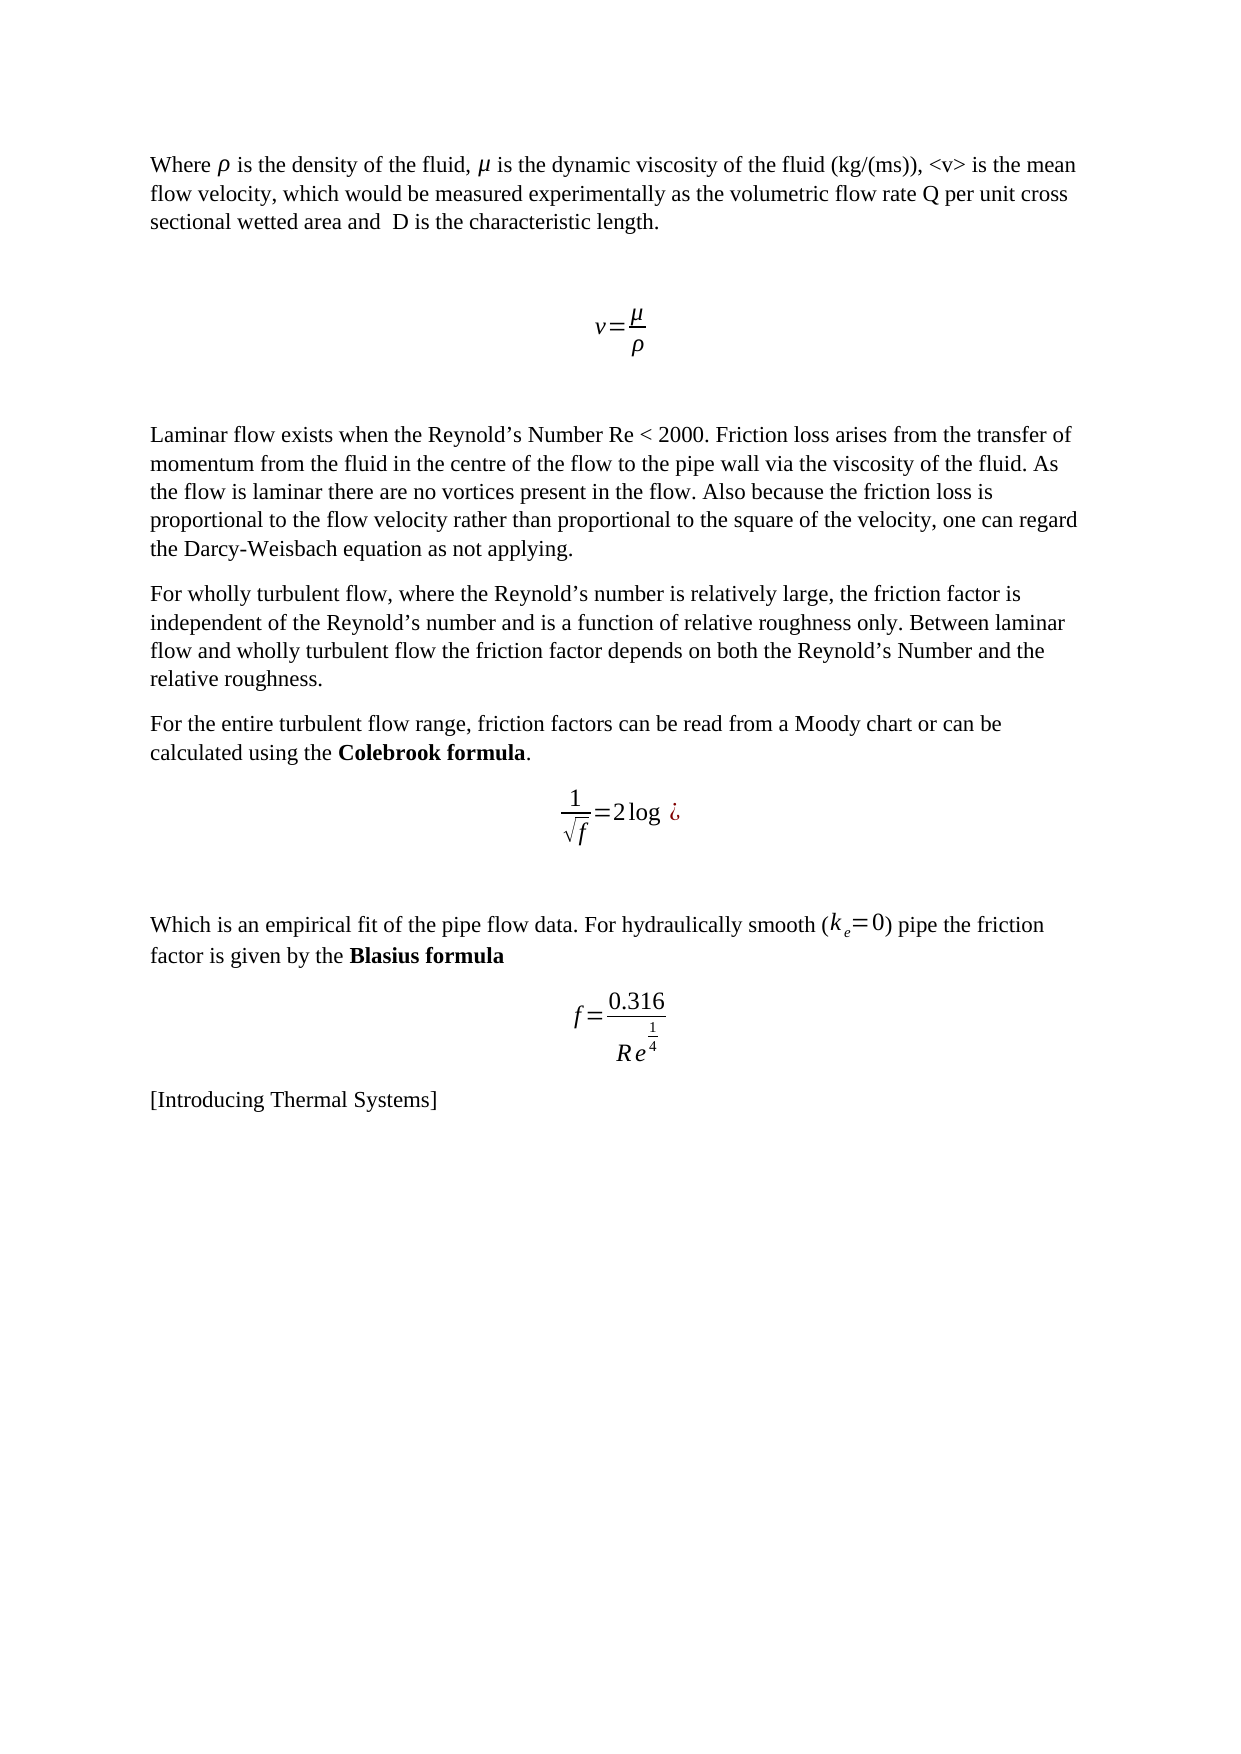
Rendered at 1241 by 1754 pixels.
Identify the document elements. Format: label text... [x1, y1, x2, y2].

text [Introducing Thermal Systems] [150, 1086, 1090, 1112]
text Which is an empirical fit of the pipe flow data. For hydraulically smooth () pipe the friction factor is given by the Blasius formula [150, 909, 1090, 969]
text Laminar flow exists when the Reynold’s Number Re < 2000. Friction loss arises from the transfer of momentum from the fluid in the centre of the flow to the pipe wall via the viscosity of the fluid. As the flow is laminar there are no vortices present in the flow. Also because the friction loss is proportional to the flow velocity rather than proportional to the square of the velocity, one can regard the Darcy-Weisbach equation as not applying. [150, 421, 1090, 561]
text Where is the density of the fluid, is the dynamic viscosity of the fluid (kg/(ms)), <v> is the mean flow velocity, which would be measured experimentally as the volumetric flow rate Q per unit cross sectional wetted area and D is the characteristic length. [150, 150, 1090, 234]
text For wholly turbulent flow, where the Reynold’s number is relatively large, the friction factor is independent of the Reynold’s number and is a function of relative roughness only. Between laminar flow and wholly turbulent flow the friction factor depends on both the Reynold’s Number and the relative roughness. [150, 580, 1090, 692]
text For the entire turbulent flow range, friction factors can be read from a Moody chart or can be calculated using the Colebrook formula. [150, 711, 1090, 765]
